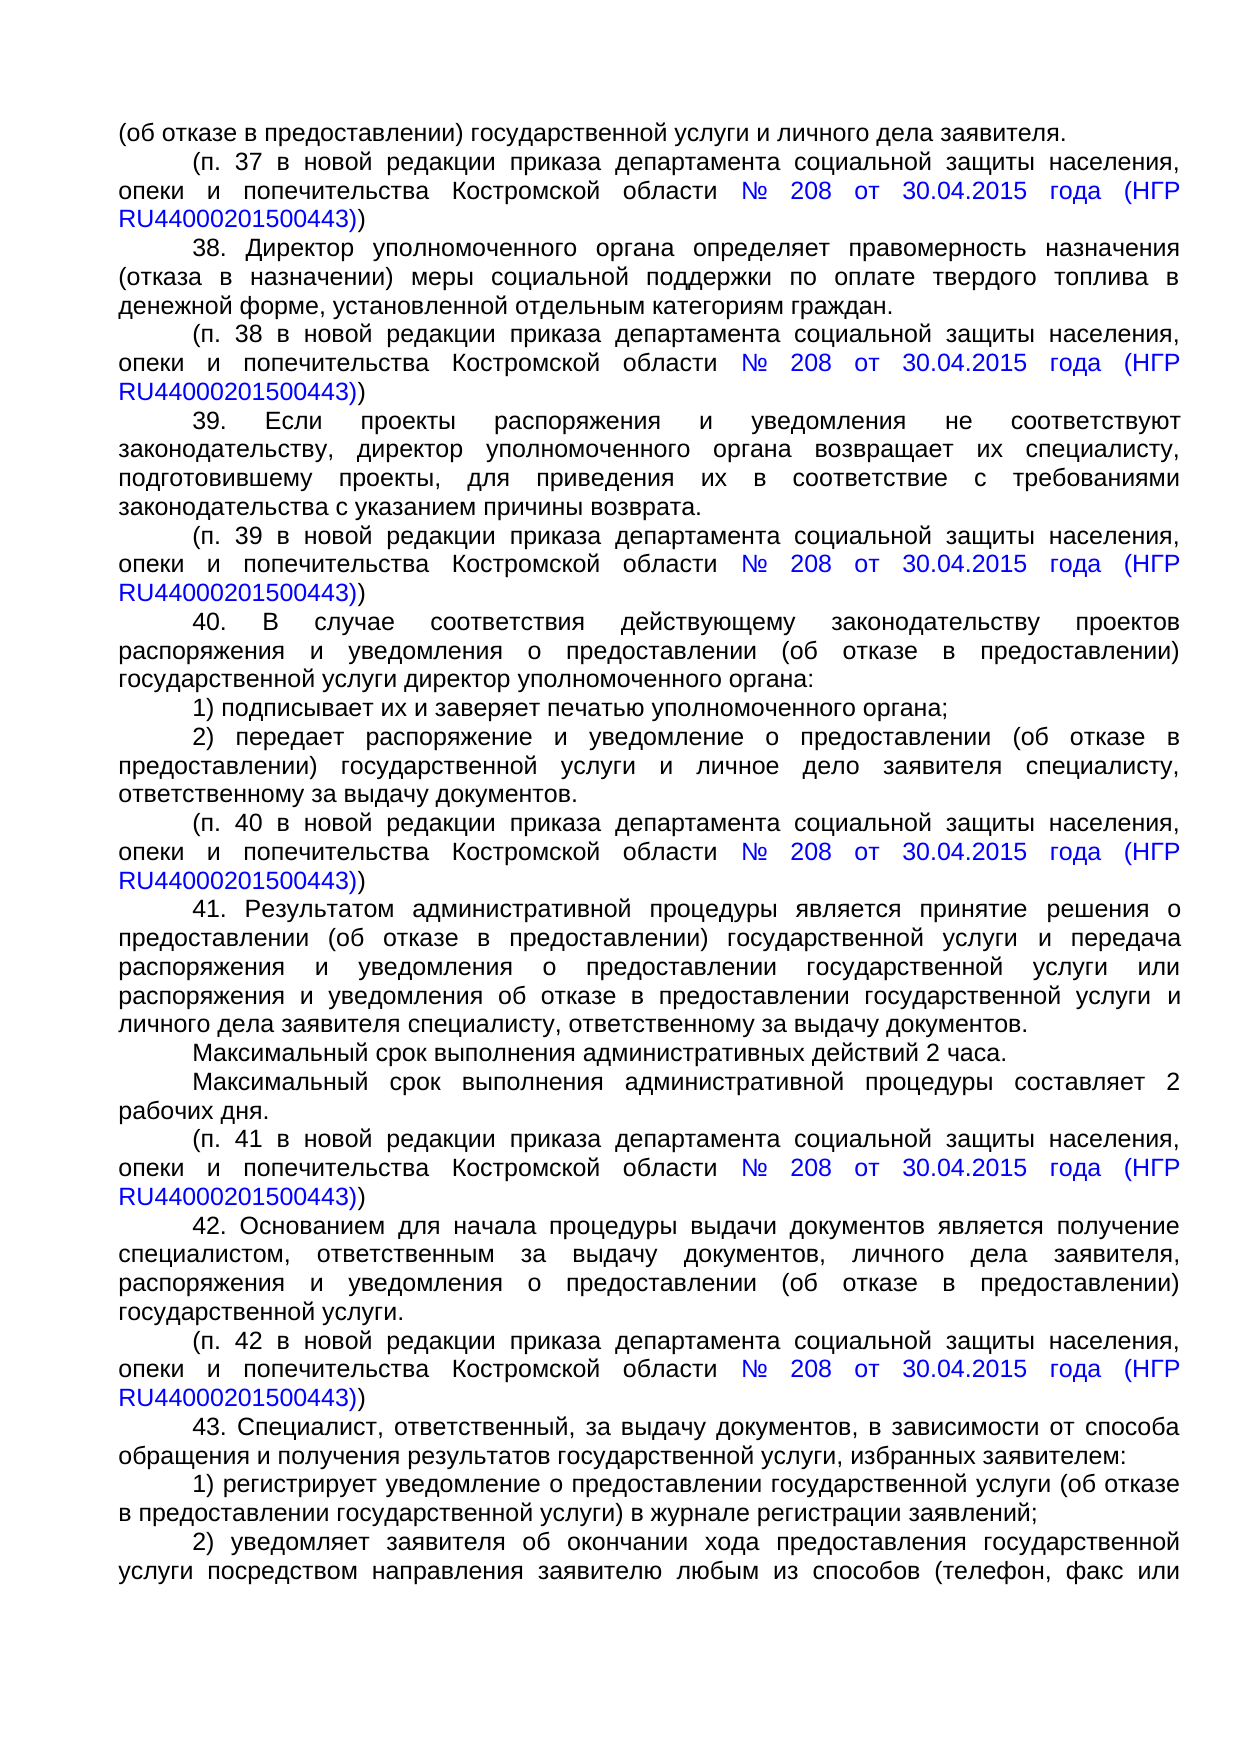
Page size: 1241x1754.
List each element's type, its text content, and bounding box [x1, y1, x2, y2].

text (п. 37 в новой редакции приказа департамента социальной защиты населения, опеки и попечительства Костромской области № 208 от 30.04.2015 года (НГР RU44000201500443)) [118, 147, 1181, 233]
text (п. 41 в новой редакции приказа департамента социальной защиты населения, опеки и попечительства Костромской области № 208 от 30.04.2015 года (НГР RU44000201500443)) [118, 1124, 1181, 1211]
text 40. В случае соответствия действующему законодательству проектов распоряжения и уведомления о предоставлении (об отказе в предоставлении) государственной услуги директор уполномоченного органа: [118, 607, 1181, 693]
text 1) регистрирует уведомление о предоставлении государственной услуги (об отказе в предоставлении государственной услуги) в журнале регистрации заявлений; [118, 1469, 1181, 1527]
text 43. Специалист, ответственный, за выдачу документов, в зависимости от способа обращения и получения результатов государственной услуги, избранных заявителем: [118, 1412, 1181, 1469]
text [118, 118, 1181, 147]
text 2) передает распоряжение и уведомление о предоставлении (об отказе в предоставлении) государственной услуги и личное дело заявителя специалисту, ответственному за выдачу документов. [118, 722, 1181, 808]
text 41. Результатом административной процедуры является принятие решения о предоставлении (об отказе в предоставлении) государственной услуги и передача распоряжения и уведомления о предоставлении государственной услуги или распоряжения и уведомления об отказе в предоставлении государственной услуги и личного дела заявителя специалисту, ответственному за выдачу документов. [118, 894, 1181, 1038]
text (п. 42 в новой редакции приказа департамента социальной защиты населения, опеки и попечительства Костромской области № 208 от 30.04.2015 года (НГР RU44000201500443)) [118, 1326, 1181, 1412]
text (п. 39 в новой редакции приказа департамента социальной защиты населения, опеки и попечительства Костромской области № 208 от 30.04.2015 года (НГР RU44000201500443)) [118, 521, 1181, 607]
text (п. 40 в новой редакции приказа департамента социальной защиты населения, опеки и попечительства Костромской области № 208 от 30.04.2015 года (НГР RU44000201500443)) [118, 808, 1181, 894]
text (п. 38 в новой редакции приказа департамента социальной защиты населения, опеки и попечительства Костромской области № 208 от 30.04.2015 года (НГР RU44000201500443)) [118, 319, 1181, 406]
text 1) подписывает их и заверяет печатью уполномоченного органа; [118, 693, 1181, 722]
text 42. Основанием для начала процедуры выдачи документов является получение специалистом, ответственным за выдачу документов, личного дела заявителя, распоряжения и уведомления о предоставлении (об отказе в предоставлении) государственной услуги. [118, 1211, 1181, 1326]
text 39. Если проекты распоряжения и уведомления не соответствуют законодательству, директор уполномоченного органа возвращает их специалисту, подготовившему проекты, для приведения их в соответствие с требованиями законодательства с указанием причины возврата. [118, 406, 1181, 521]
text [118, 1527, 1181, 1584]
text 38. Директор уполномоченного органа определяет правомерность назначения (отказа в назначении) меры социальной поддержки по оплате твердого топлива в денежной форме, установленной отдельным категориям граждан. [118, 233, 1181, 319]
text Максимальный срок выполнения административной процедуры составляет 2 рабочих дня. [118, 1067, 1181, 1124]
text Максимальный срок выполнения административных действий 2 часа. [118, 1038, 1181, 1067]
